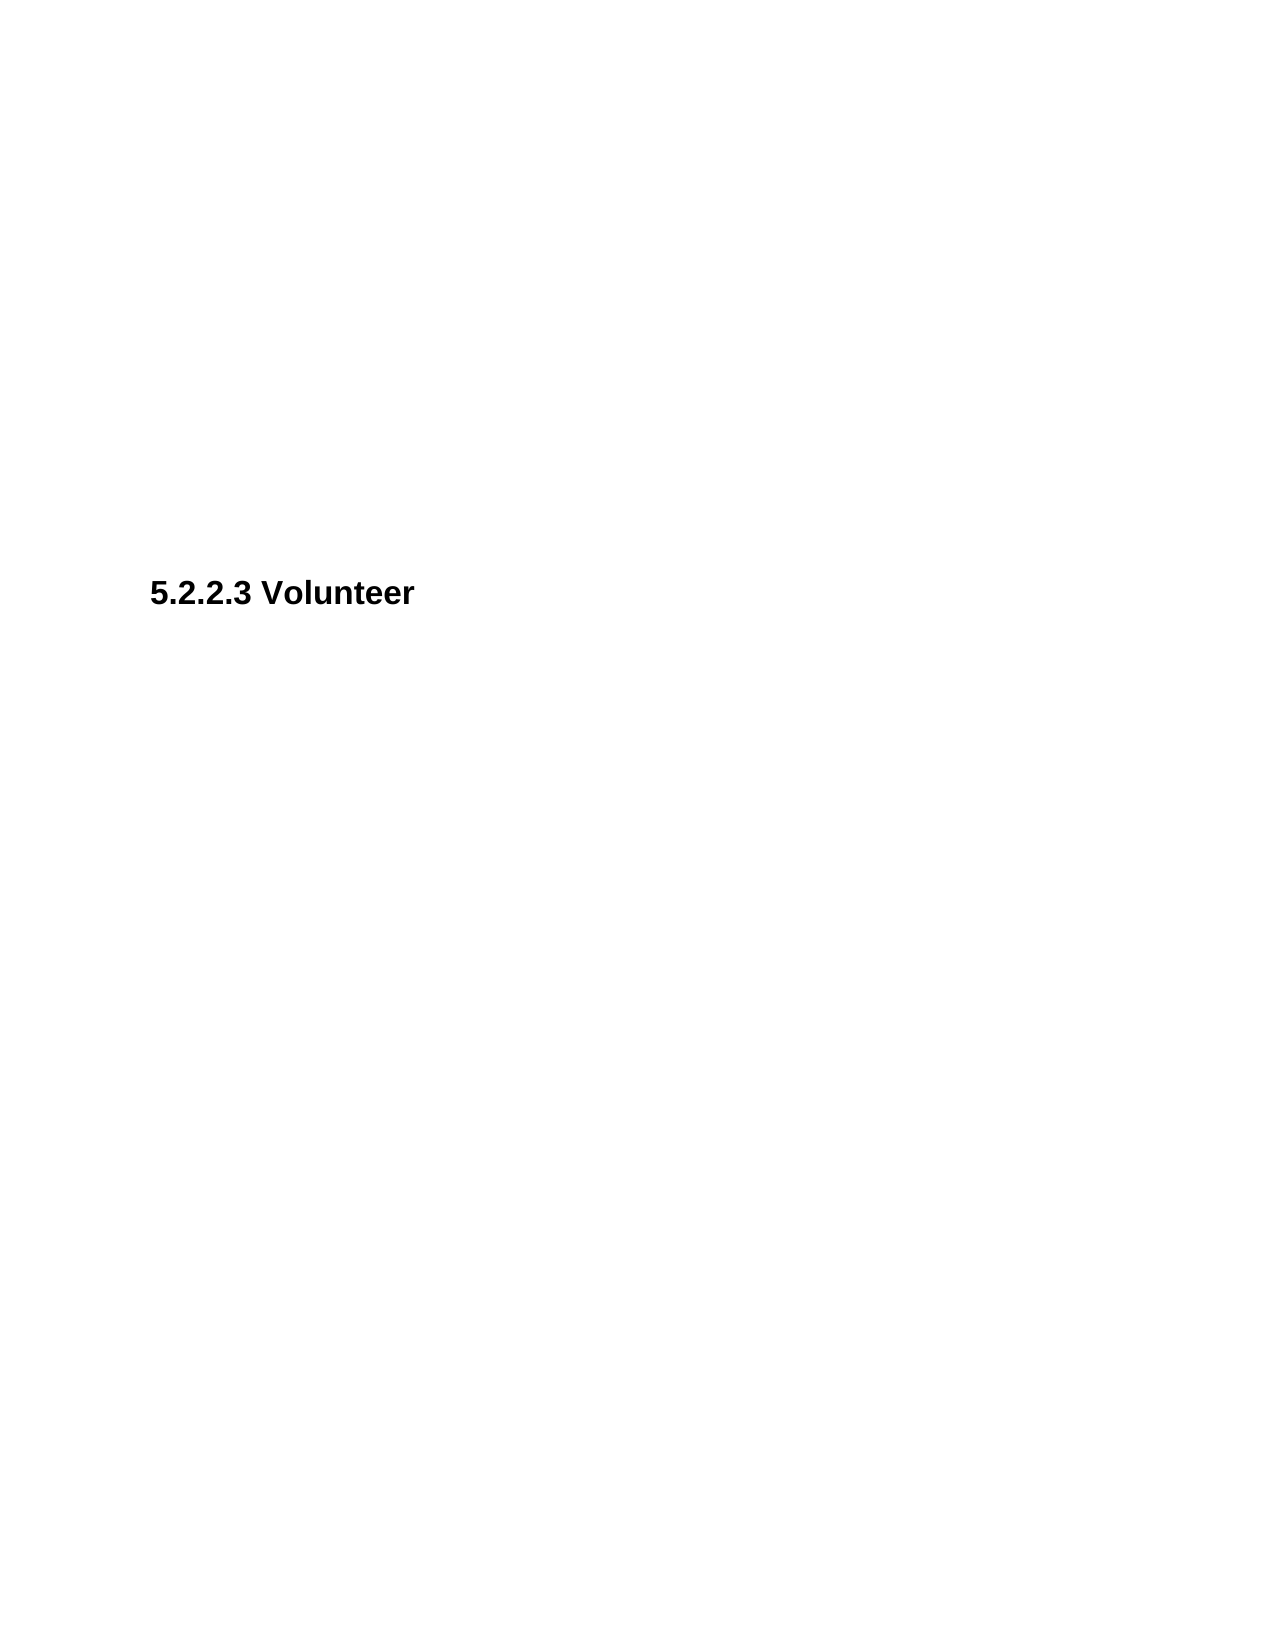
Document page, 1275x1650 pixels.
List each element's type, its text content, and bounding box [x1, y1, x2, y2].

text 5.2.2.3 Volunteer [150, 573, 1125, 611]
